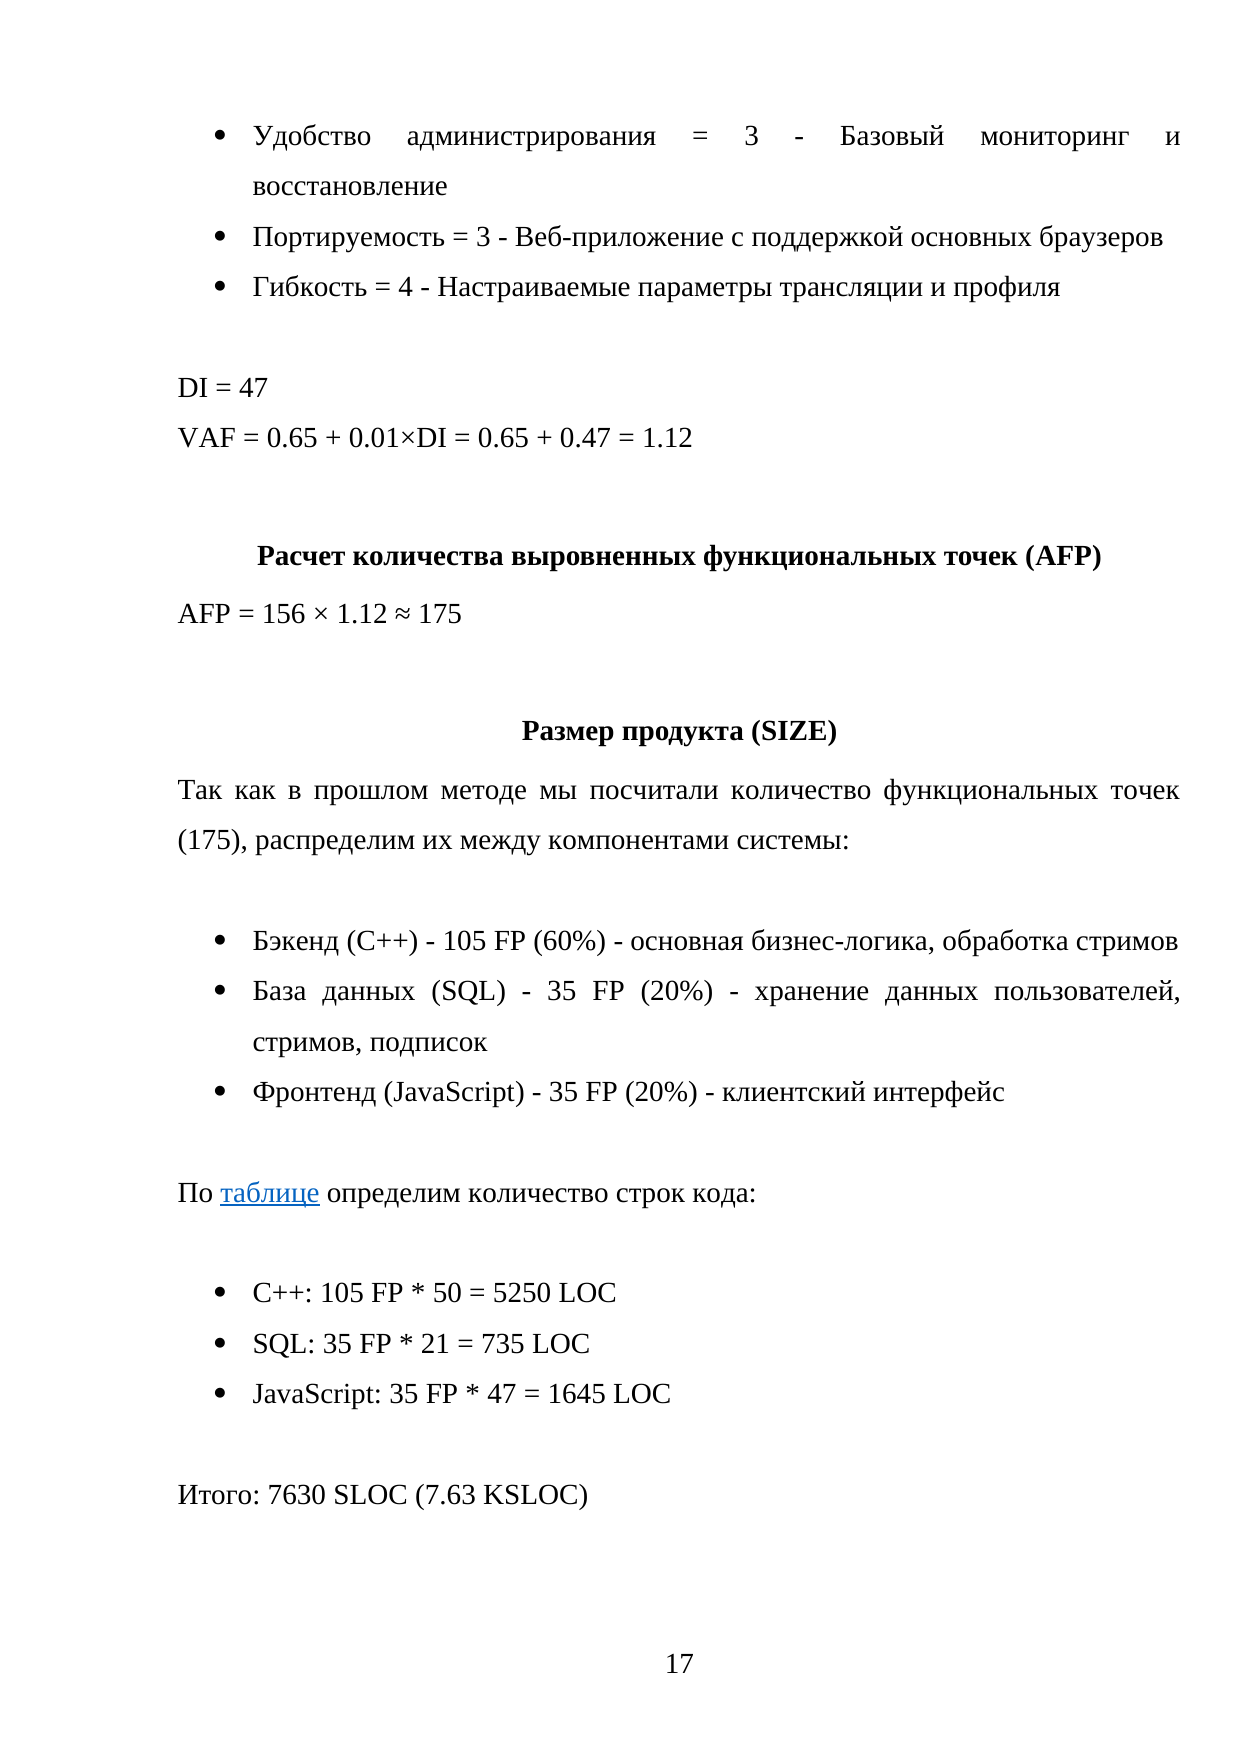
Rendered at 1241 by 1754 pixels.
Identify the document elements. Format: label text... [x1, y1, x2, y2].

list SQL: 35 FP * 21 = 735 LOC [215, 1326, 1181, 1360]
list Фронтенд (JavaScript) - 35 FP (20%) - клиентский интерфейс [215, 1074, 1181, 1108]
text Итого: 7630 SLOC (7.63 KSLOC) [177, 1477, 1181, 1511]
list Портируемость = 3 - Веб-приложение с поддержкой основных браузеров [215, 219, 1181, 252]
list Удобство администрирования = 3 - Базовый мониторинг и восстановление [215, 118, 1181, 202]
text VAF = 0.65 + 0.01×DI = 0.65 + 0.47 = 1.12 [177, 420, 1181, 454]
text Так как в прошлом методе мы посчитали количество функциональных точек (175), распределим их между компонентами системы: [177, 772, 1181, 856]
list Бэкенд (C++) - 105 FP (60%) - основная бизнес-логика, обработка стримов [215, 923, 1181, 957]
text По таблице определим количество строк кода: [177, 1175, 1181, 1208]
list База данных (SQL) - 35 FP (20%) - хранение данных пользователей, стримов, подписок [215, 973, 1181, 1057]
text DI = 47 [177, 370, 1181, 403]
subtitle Расчет количества выровненных функциональных точек (AFP) [177, 538, 1181, 571]
list Гибкость = 4 - Настраиваемые параметры трансляции и профиля [215, 269, 1181, 303]
text AFP = 156 × 1.12 ≈ 175 [177, 596, 1181, 630]
list C++: 105 FP * 50 = 5250 LOC [215, 1276, 1181, 1309]
subtitle Размер продукта (SIZE) [177, 713, 1181, 747]
list JavaScript: 35 FP * 47 = 1645 LOC [215, 1376, 1181, 1410]
